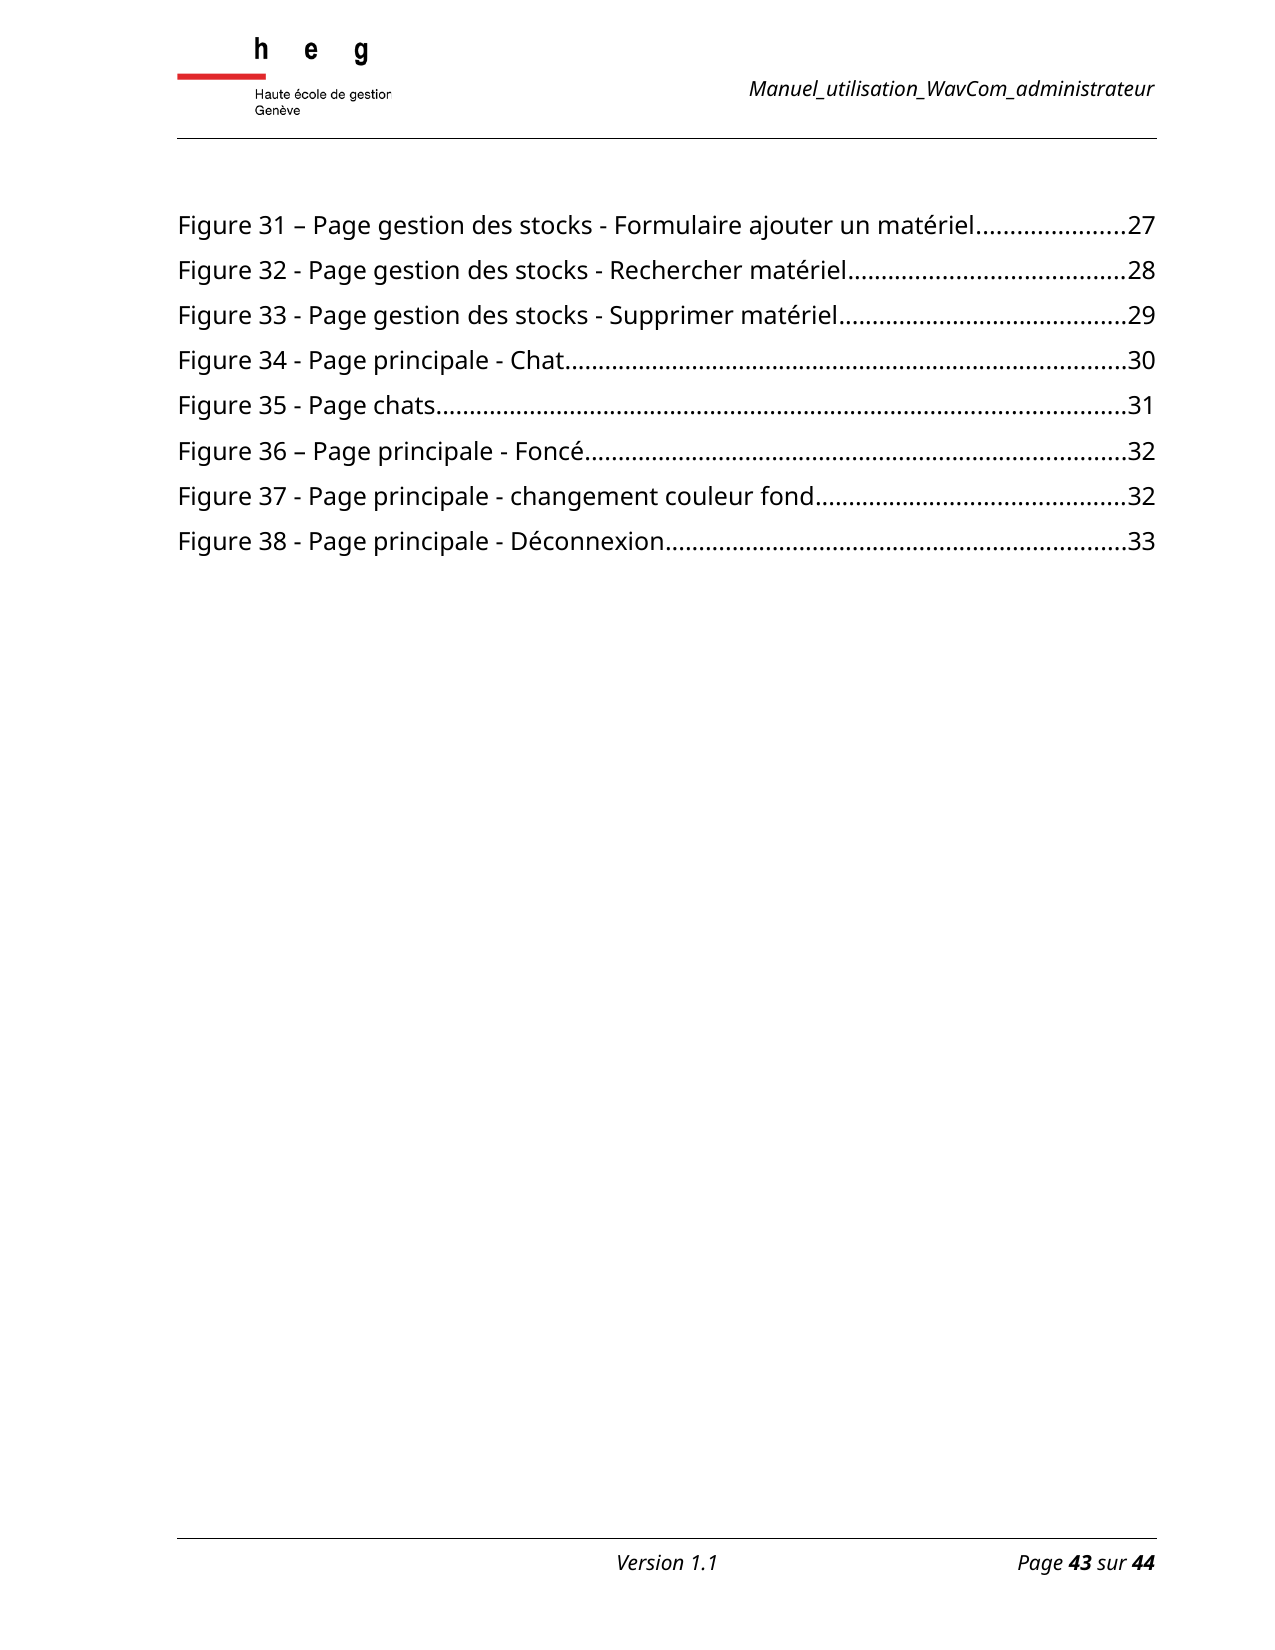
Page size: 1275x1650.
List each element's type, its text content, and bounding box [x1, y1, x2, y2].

text Figure 35 - Page chats 31 [177, 388, 1157, 422]
text Figure 33 - Page gestion des stocks - Supprimer matériel 29 [177, 298, 1157, 332]
text Figure 31 – Page gestion des stocks - Formulaire ajouter un matériel 27 [177, 208, 1157, 242]
text Figure 36 – Page principale - Foncé 32 [177, 433, 1157, 467]
text Figure 37 - Page principale - changement couleur fond 32 [177, 478, 1157, 512]
picture [177, 35, 392, 116]
text Figure 32 - Page gestion des stocks - Rechercher matériel 28 [177, 253, 1157, 287]
text Figure 34 - Page principale - Chat 30 [177, 343, 1157, 377]
text Figure 38 - Page principale - Déconnexion 33 [177, 523, 1157, 557]
